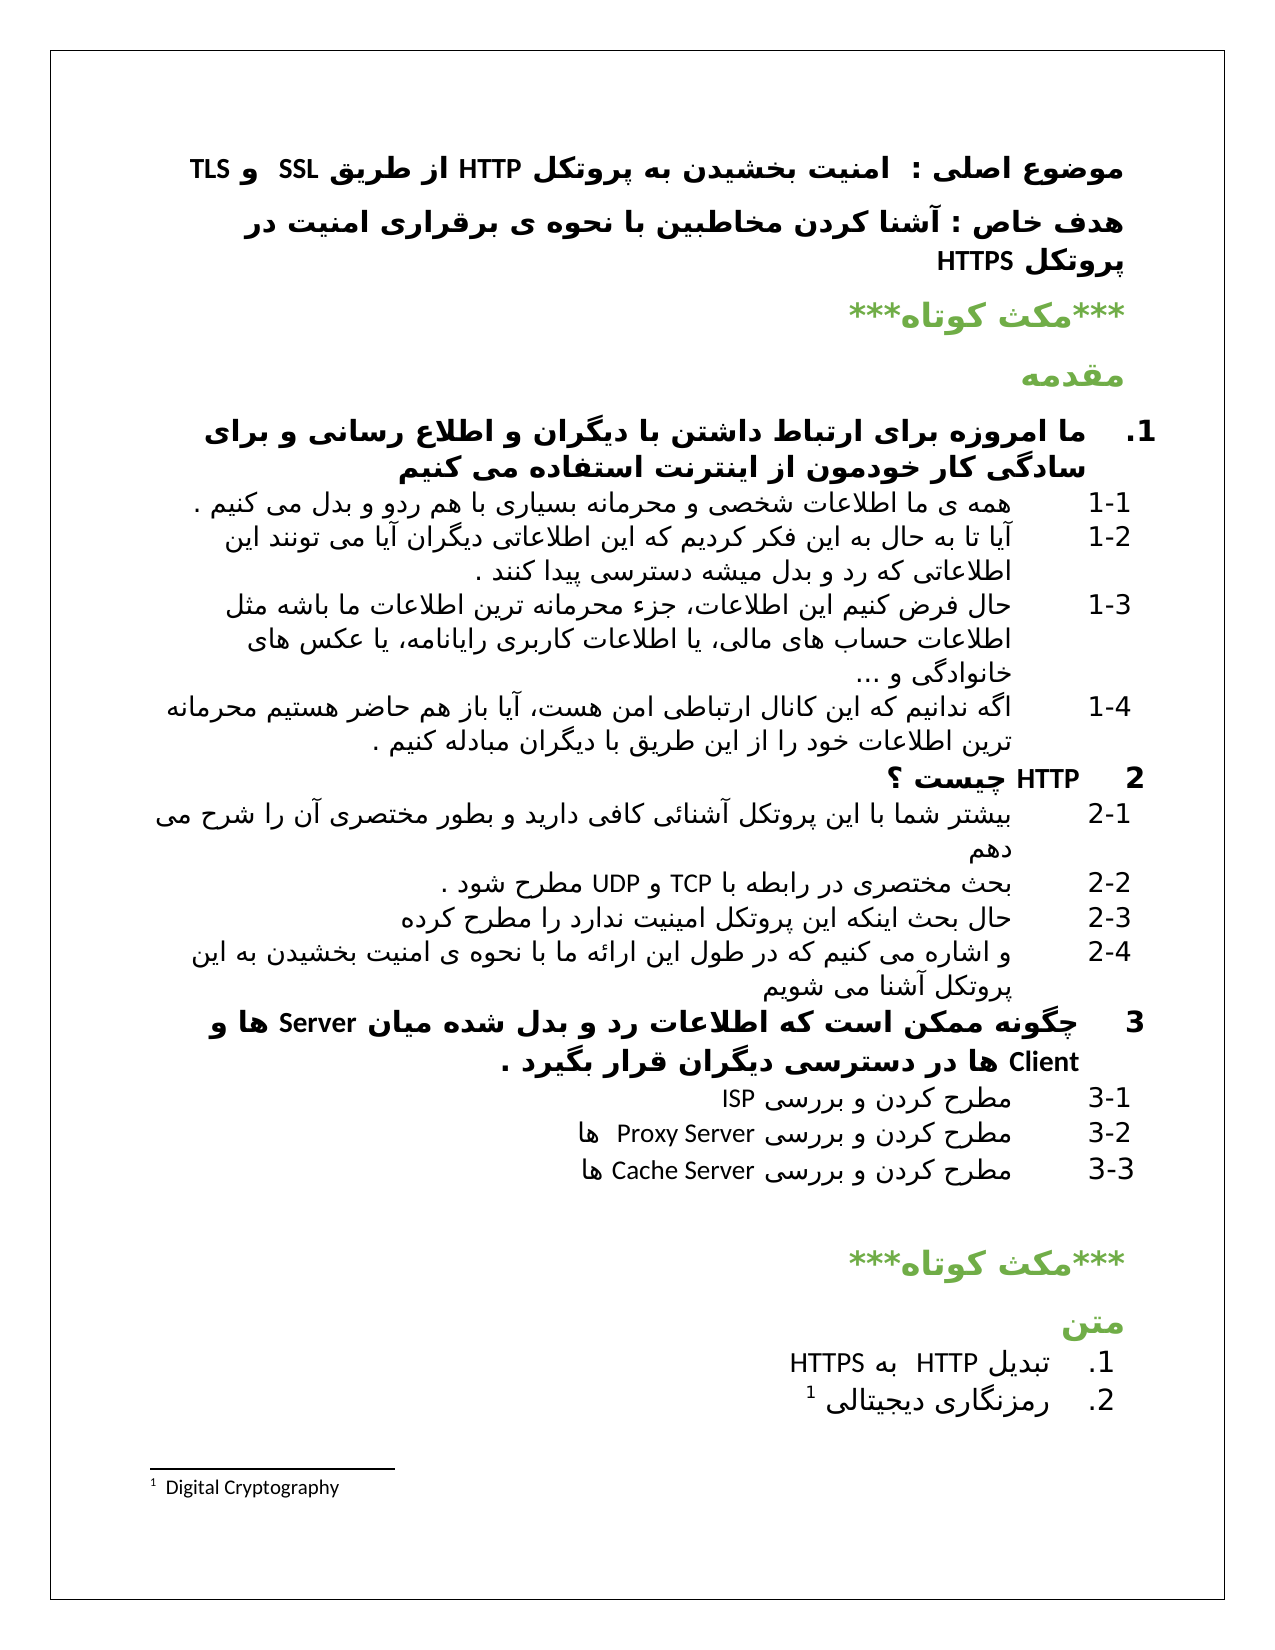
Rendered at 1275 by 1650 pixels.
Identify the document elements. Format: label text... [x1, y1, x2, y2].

list بحث مختصری در رابطه با TCP و UDP مطرح شود . [150, 866, 1087, 899]
list چگونه ممکن است که اطلاعات رد و بدل شده میان Server ها و Client ها در دسترسی دیگران قرار بگیرد . [150, 1004, 1125, 1078]
list و اشاره می کنیم که در طول این ارائه ما با نحوه ی امنیت بخشیدن به این پروتکل آشنا می شویم [150, 936, 1087, 1002]
list حال بحث اینکه این پروتکل امینیت ندارد را مطرح کرده [150, 902, 1087, 933]
list متن [150, 1303, 1125, 1341]
list اگه ندانیم که این کانال ارتباطی امن هست، آیا باز هم حاضر هستیم محرمانه ترین اطلاعات خود را از این طریق با دیگران مبادله کنیم . [150, 692, 1087, 757]
list حال فرض کنیم این اطلاعات، جزء محرمانه ترین اطلاعات ما باشه مثل اطلاعات حساب های مالی، یا اطلاعات کاربری رایانامه، یا عکس های خانوادگی و ... [150, 589, 1087, 689]
list مطرح کردن و بررسی ISP [150, 1081, 1087, 1114]
text موضوع اصلی : امنیت بخشیدن به پروتکل HTTP از طریق SSL و TLS [150, 150, 1125, 186]
text هدف خاص : آشنا کردن مخاطبین با نحوه ی برقراری امنیت در پروتکل HTTPS [150, 205, 1125, 277]
list تبدیل HTTP به HTTPS [150, 1344, 1087, 1380]
list مطرح کردن و بررسی Proxy Server ها [150, 1117, 1087, 1150]
list ما امروزه برای ارتباط داشتن با دیگران و اطلاع رسانی و برای سادگی کار خودمون از اینترنت استفاده می کنیم [150, 414, 1125, 484]
list HTTP چیست ؟ [150, 760, 1125, 795]
list آیا تا به حال به این فکر کردیم که این اطلاعاتی دیگران آیا می تونند این اطلاعاتی که رد و بدل میشه دسترسی پیدا کنند . [150, 521, 1087, 587]
text مقدمه [150, 355, 1125, 394]
list همه ی ما اطلاعات شخصی و محرمانه بسیاری با هم ردو و بدل می کنیم . [150, 487, 1087, 519]
list بیشتر شما با این پروتکل آشنائی کافی دارید و بطور مختصری آن را شرح می دهم [150, 798, 1087, 864]
text ***مکث کوتاه*** [150, 1244, 1125, 1283]
text ***مکث کوتاه*** [150, 297, 1125, 336]
list مطرح کردن و بررسی Cache Server ها [150, 1152, 1087, 1186]
list رمزنگاری دیجیتالی [150, 1383, 1087, 1417]
